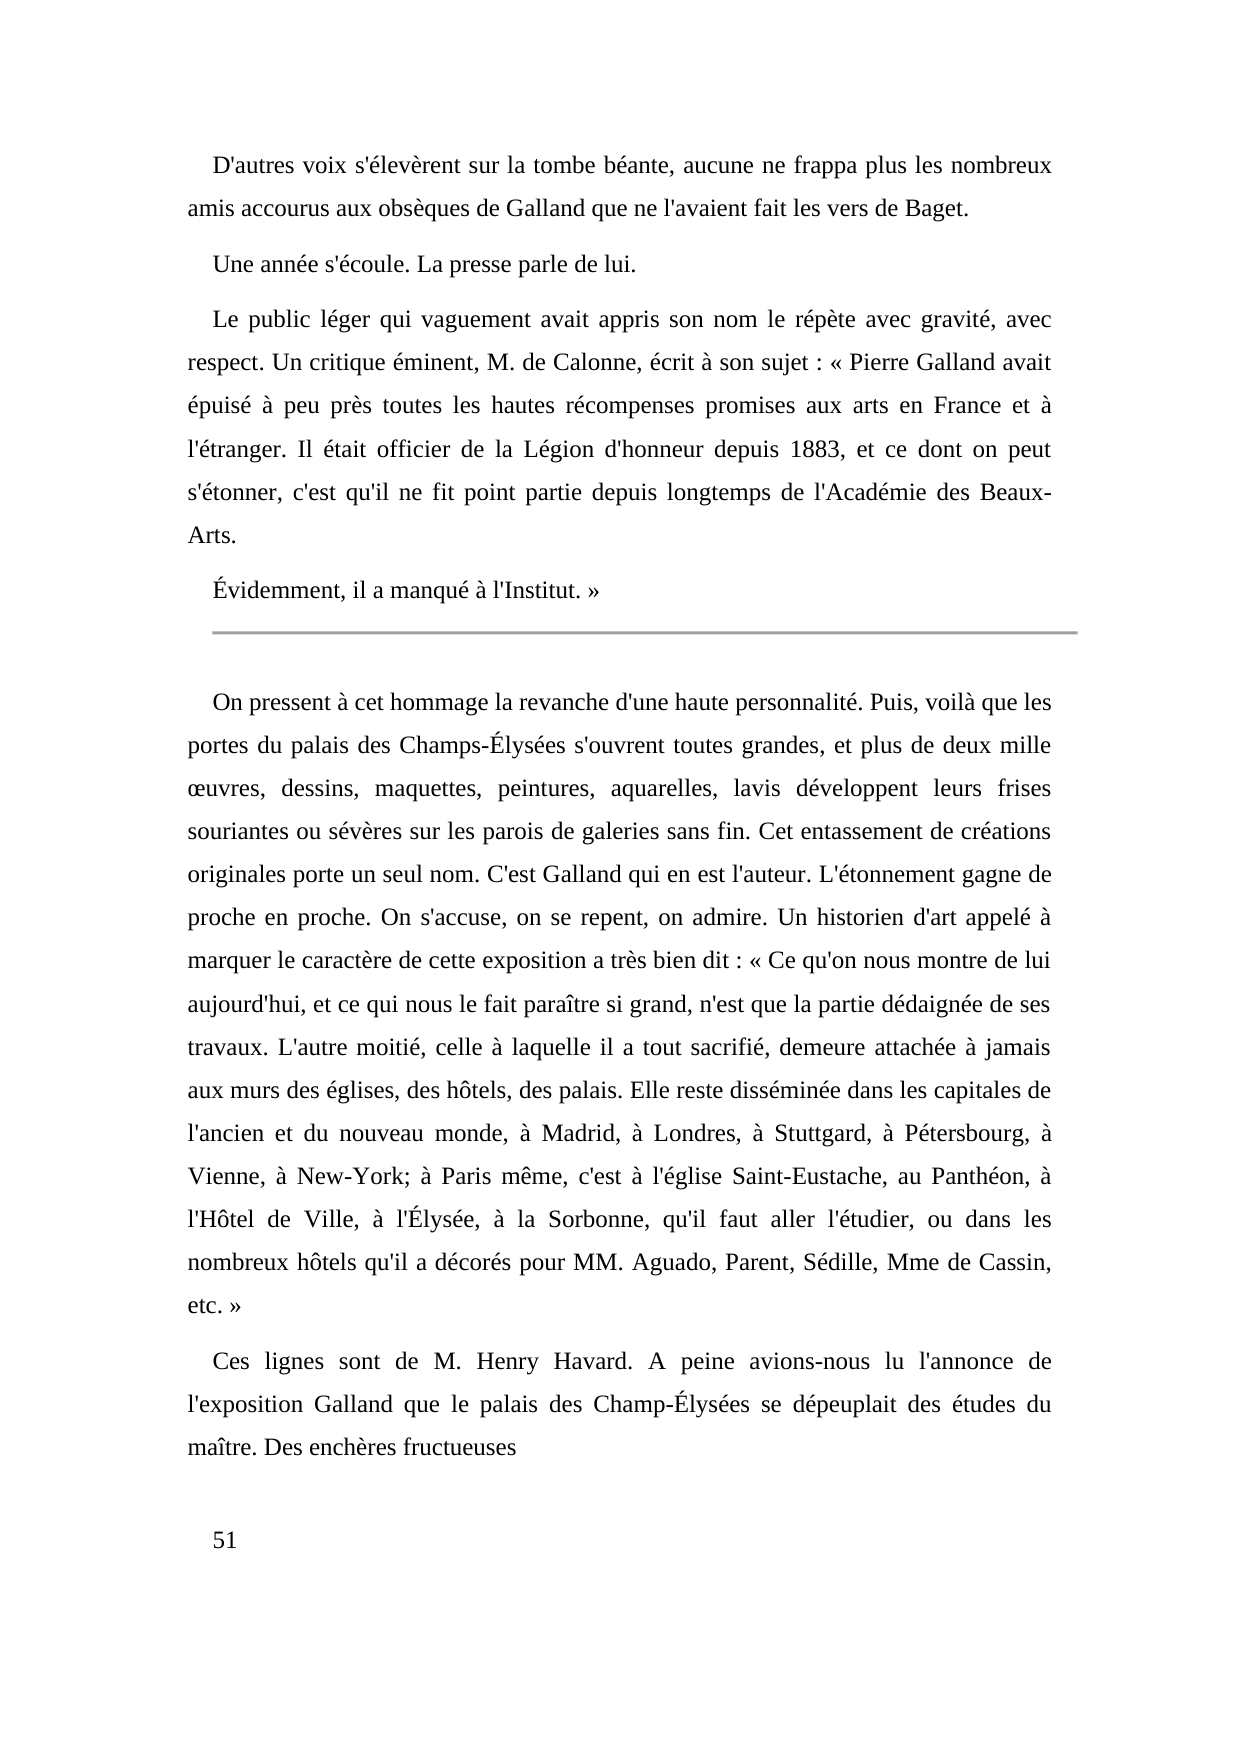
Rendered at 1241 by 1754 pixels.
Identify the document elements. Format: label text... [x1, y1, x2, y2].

text Ces lignes sont de M. Henry Havard. A peine avions-nous lu l'annonce de l'exposition Galland que le palais des Champ-Élysées se dépeuplait des études du maître. Des enchères fructueuses [187, 1346, 1053, 1461]
text Une année s'écoule. La presse parle de lui. [187, 249, 1053, 277]
text Évidemment, il a manqué à l'Institut. » [187, 576, 1053, 604]
text On pressent à cet hommage la revanche d'une haute personnalité. Puis, voilà que les portes du palais des Champs-Élysées s'ouvrent toutes grandes, et plus de deux mille œuvres, dessins, maquettes, peintures, aquarelles, lavis développent leurs frises souriantes ou sévères sur les parois de galeries sans fin. Cet entassement de créations originales porte un seul nom. C'est Galland qui en est l'auteur. L'étonnement gagne de proche en proche. On s'accuse, on se repent, on admire. Un historien d'art appelé à marquer le caractère de cette exposition a très bien dit : « Ce qu'on nous montre de lui aujourd'hui, et ce qui nous le fait paraître si grand, n'est que la partie dédaignée de ses travaux. L'autre moitié, celle à laquelle il a tout sacrifié, demeure attachée à jamais aux murs des églises, des hôtels, des palais. Elle reste disséminée dans les capitales de l'ancien et du nouveau monde, à Madrid, à Londres, à Stuttgard, à Pétersbourg, à Vienne, à New-York; à Paris même, c'est à l'église Saint-Eustache, au Panthéon, à l'Hôtel de Ville, à l'Élysée, à la Sorbonne, qu'il faut aller l'étudier, ou dans les nombreux hôtels qu'il a décorés pour MM. Aguado, Parent, Sédille, Mme de Cassin, etc. » [187, 687, 1053, 1319]
text D'autres voix s'élevèrent sur la tombe béante, aucune ne frappa plus les nombreux amis accourus aux obsèques de Galland que ne l'avaient fait les vers de Baget. [187, 150, 1053, 222]
text Le public léger qui vaguement avait appris son nom le répète avec gravité, avec respect. Un critique éminent, M. de Calonne, écrit à son sujet : « Pierre Galland avait épuisé à peu près toutes les hautes récompenses promises aux arts en France et à l'étranger. Il était officier de la Légion d'honneur depuis 1883, et ce dont on peut s'étonner, c'est qu'il ne fit point partie depuis longtemps de l'Académie des Beaux-Arts. [187, 304, 1053, 549]
